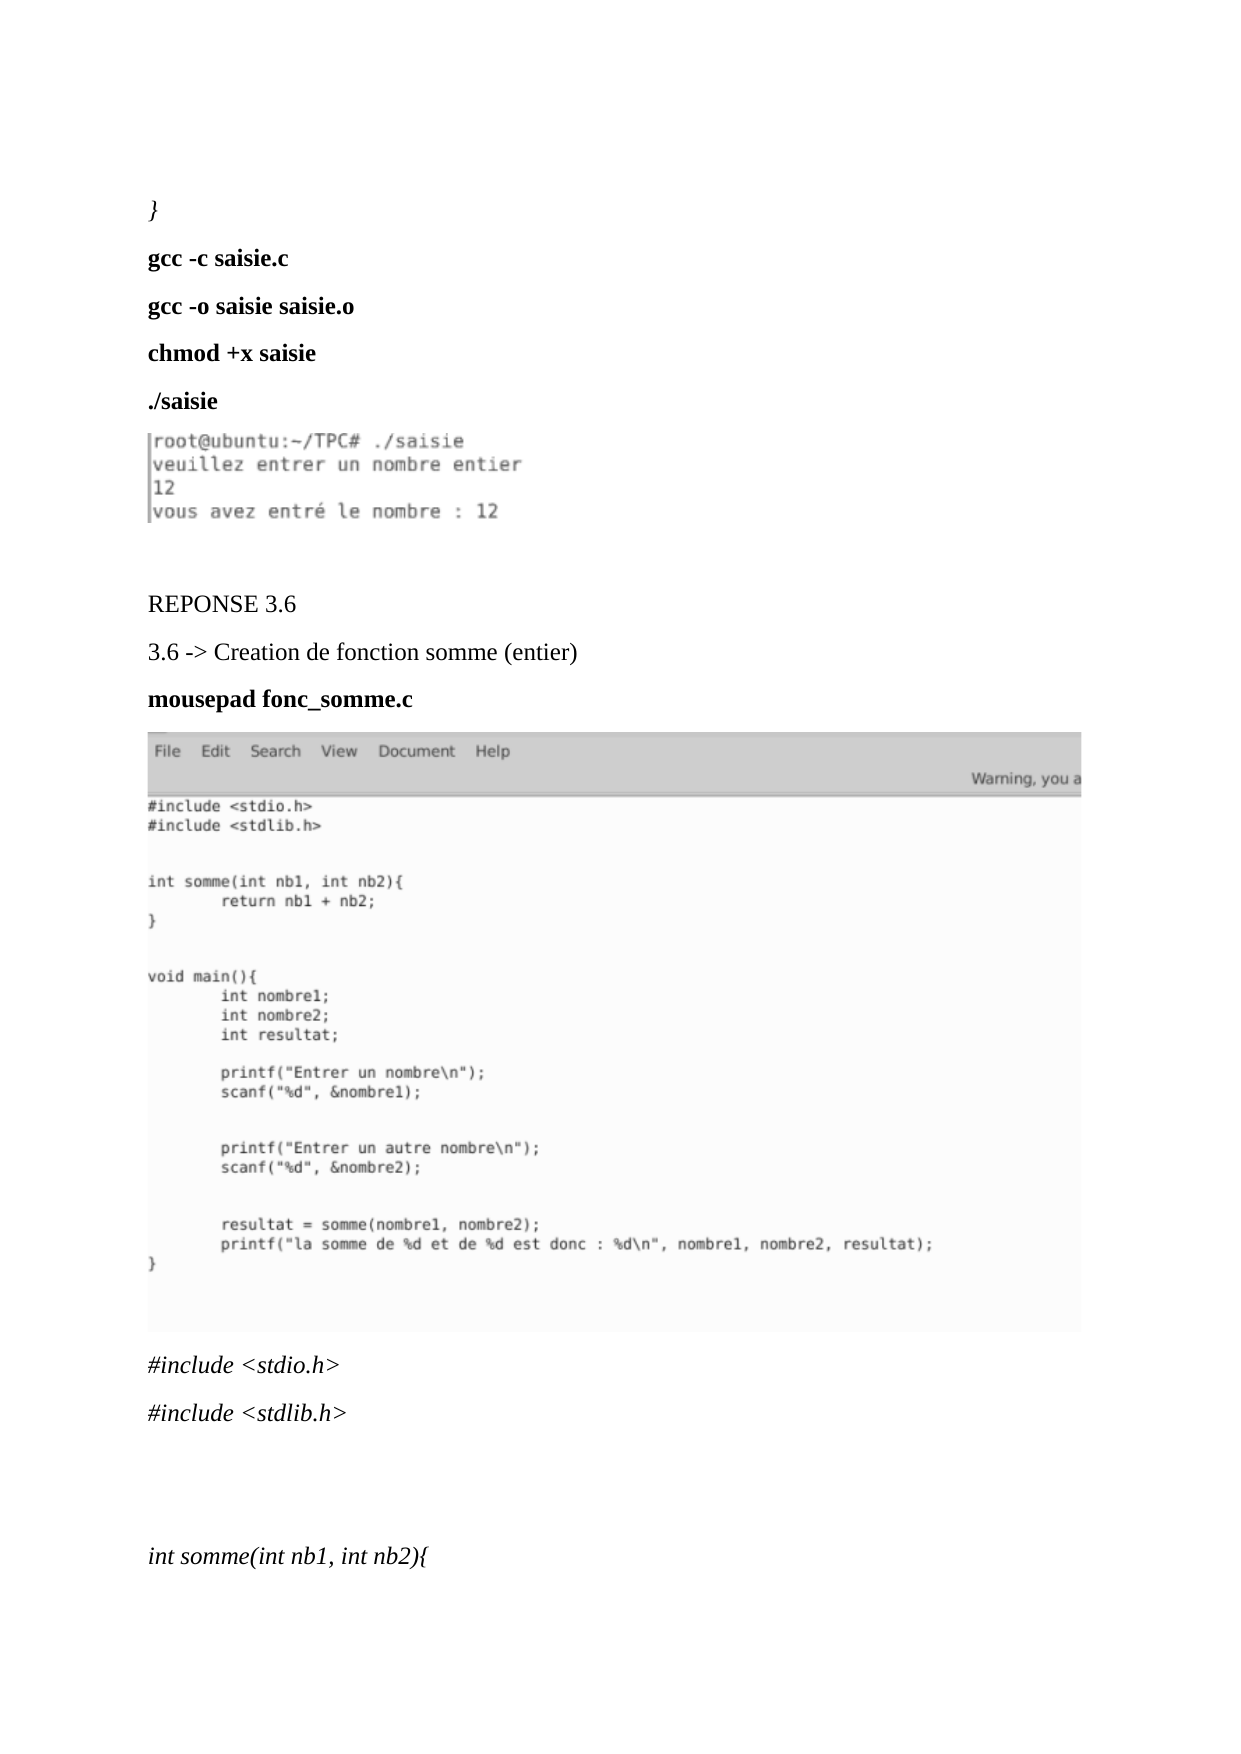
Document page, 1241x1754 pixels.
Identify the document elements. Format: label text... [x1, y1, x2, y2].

text mousepad fonc_somme.c [148, 684, 1093, 713]
picture [147, 433, 647, 523]
text ./saisie [148, 386, 1093, 415]
text chmod +x saisie [148, 338, 1093, 367]
text gcc -c saisie.c [148, 243, 1093, 272]
text REPONSE 3.6 [148, 589, 1093, 618]
text 3.6 -> Creation de fonction somme (entier) [148, 637, 1093, 666]
text #include <stdio.h> [148, 1351, 1093, 1379]
text int somme(int nb1, int nb2){ [148, 1541, 1093, 1570]
picture [147, 732, 1082, 1332]
text } [148, 195, 1093, 224]
text #include <stdlib.h> [148, 1398, 1093, 1427]
text gcc -o saisie saisie.o [148, 291, 1093, 319]
